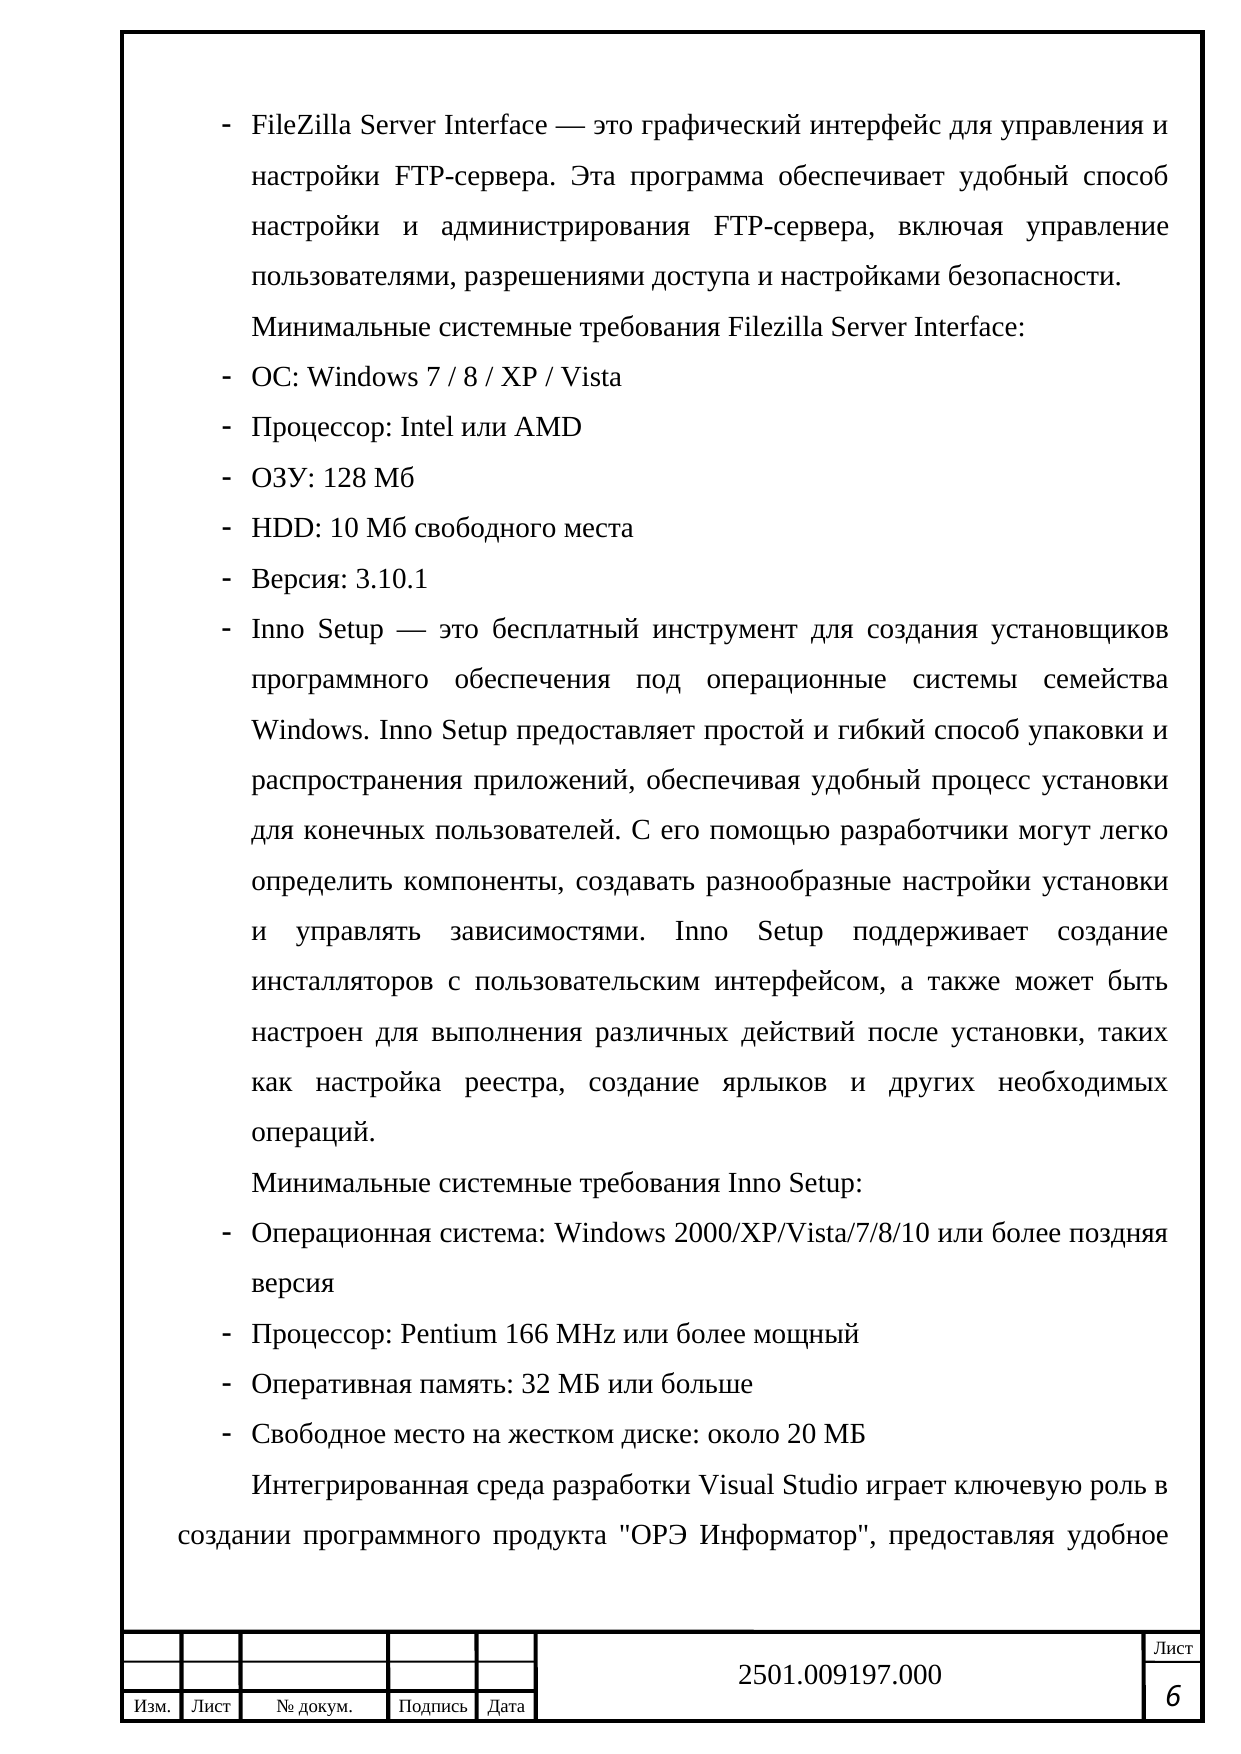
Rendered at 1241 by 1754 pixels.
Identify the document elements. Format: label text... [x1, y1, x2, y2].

list HDD: 10 Мб свободного места [222, 510, 1169, 544]
list Процессор: Intel или AMD [222, 409, 1169, 443]
list Свободное место на жестком диске: около 20 МБ [222, 1417, 1169, 1450]
list Версия: 3.10.1 [222, 561, 1169, 594]
list ОС: Windows 7 / 8 / XP / Vista [222, 359, 1169, 393]
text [177, 1467, 1169, 1551]
list Оперативная память: 32 МБ или больше [222, 1366, 1169, 1400]
list Операционная система: Windows 2000/XP/Vista/7/8/10 или более поздняя версия [222, 1215, 1169, 1299]
list Inno Setup — это бесплатный инструмент для создания установщиков программного обеспечения под операционные системы семейства Windows. Inno Setup предоставляет простой и гибкий способ упаковки и распространения приложений, обеспечивая удобный процесс установки для конечных пользователей. С его помощью разработчики могут легко определить компоненты, создавать разнообразные настройки установки и управлять зависимостями. Inno Setup поддерживает создание инсталляторов с пользовательским интерфейсом, а также может быть настроен для выполнения различных действий после установки, таких как настройка реестра, создание ярлыков и других необходимых операций. [221, 611, 1169, 1148]
list FileZilla Server Interface — это графический интерфейс для управления и настройки FTP-сервера. Эта программа обеспечивает удобный способ настройки и администрирования FTP-сервера, включая управление пользователями, разрешениями доступа и настройками безопасности. [221, 107, 1169, 292]
list ОЗУ: 128 Мб [222, 460, 1169, 493]
list Минимальные системные требования Filezilla Server Interface: [251, 309, 1169, 342]
list Минимальные системные требования Inno Setup: [251, 1165, 1169, 1198]
list Процессор: Pentium 166 MHz или более мощный [222, 1316, 1169, 1349]
